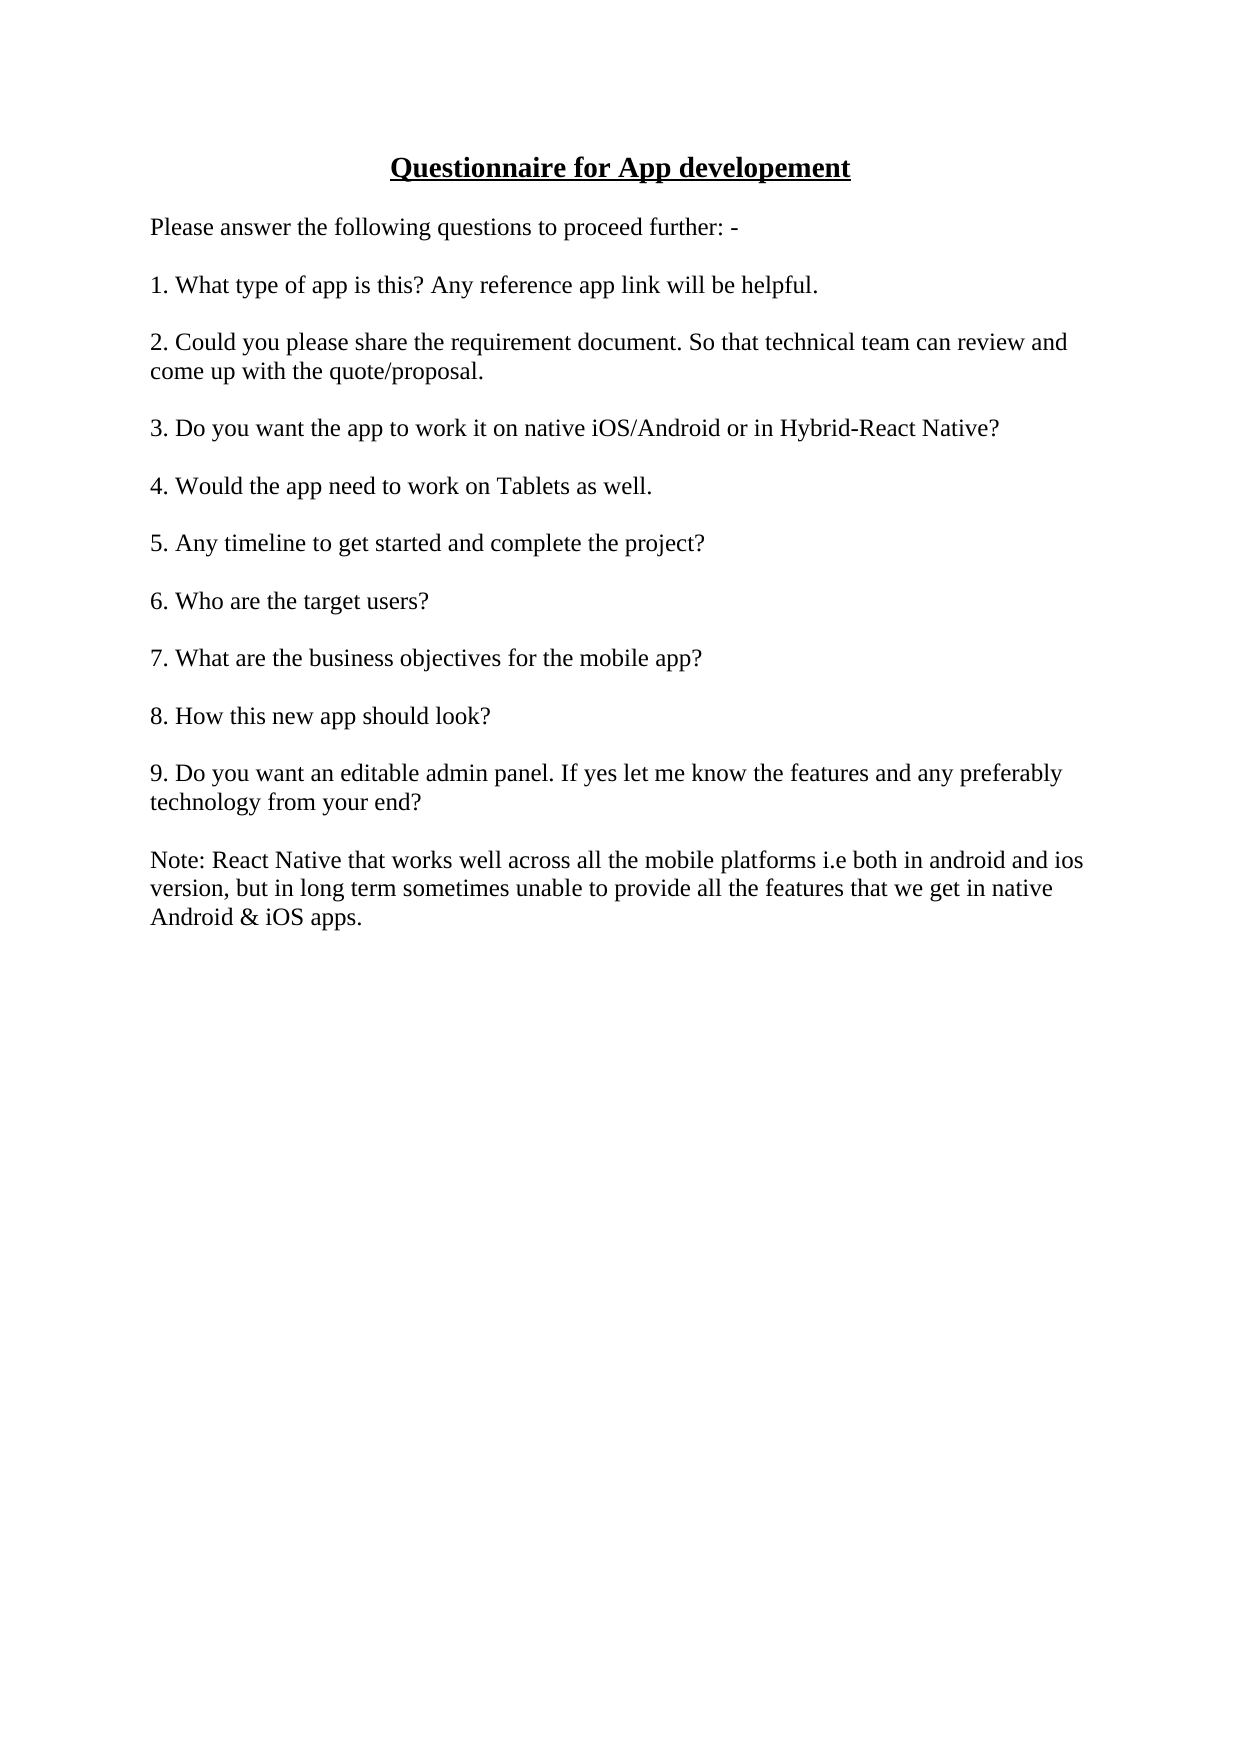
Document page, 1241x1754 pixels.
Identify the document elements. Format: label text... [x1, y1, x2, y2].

text 2. Could you please share the requirement document. So that technical team can review and come up with the quote/proposal. [150, 327, 1090, 385]
text 7. What are the business objectives for the mobile app? [150, 643, 1090, 672]
text 5. Any timeline to get started and complete the project? [150, 528, 1090, 557]
text 1. What type of app is this? Any reference app link will be helpful. [150, 270, 1090, 298]
text 6. Who are the target users? [150, 586, 1090, 615]
text Questionnaire for App developement [150, 150, 1090, 183]
text Please answer the following questions to proceed further: - [150, 212, 1090, 241]
text 4. Would the app need to work on Tablets as well. [150, 471, 1090, 500]
text Note: React Native that works well across all the mobile platforms i.e both in android and ios version, but in long term sometimes unable to provide all the features that we get in native Android & iOS apps. [150, 845, 1090, 931]
text 8. How this new app should look? [150, 701, 1090, 730]
text 9. Do you want an editable admin panel. If yes let me know the features and any preferably technology from your end? [150, 758, 1090, 816]
text 3. Do you want the app to work it on native iOS/Android or in Hybrid-React Native? [150, 413, 1090, 442]
